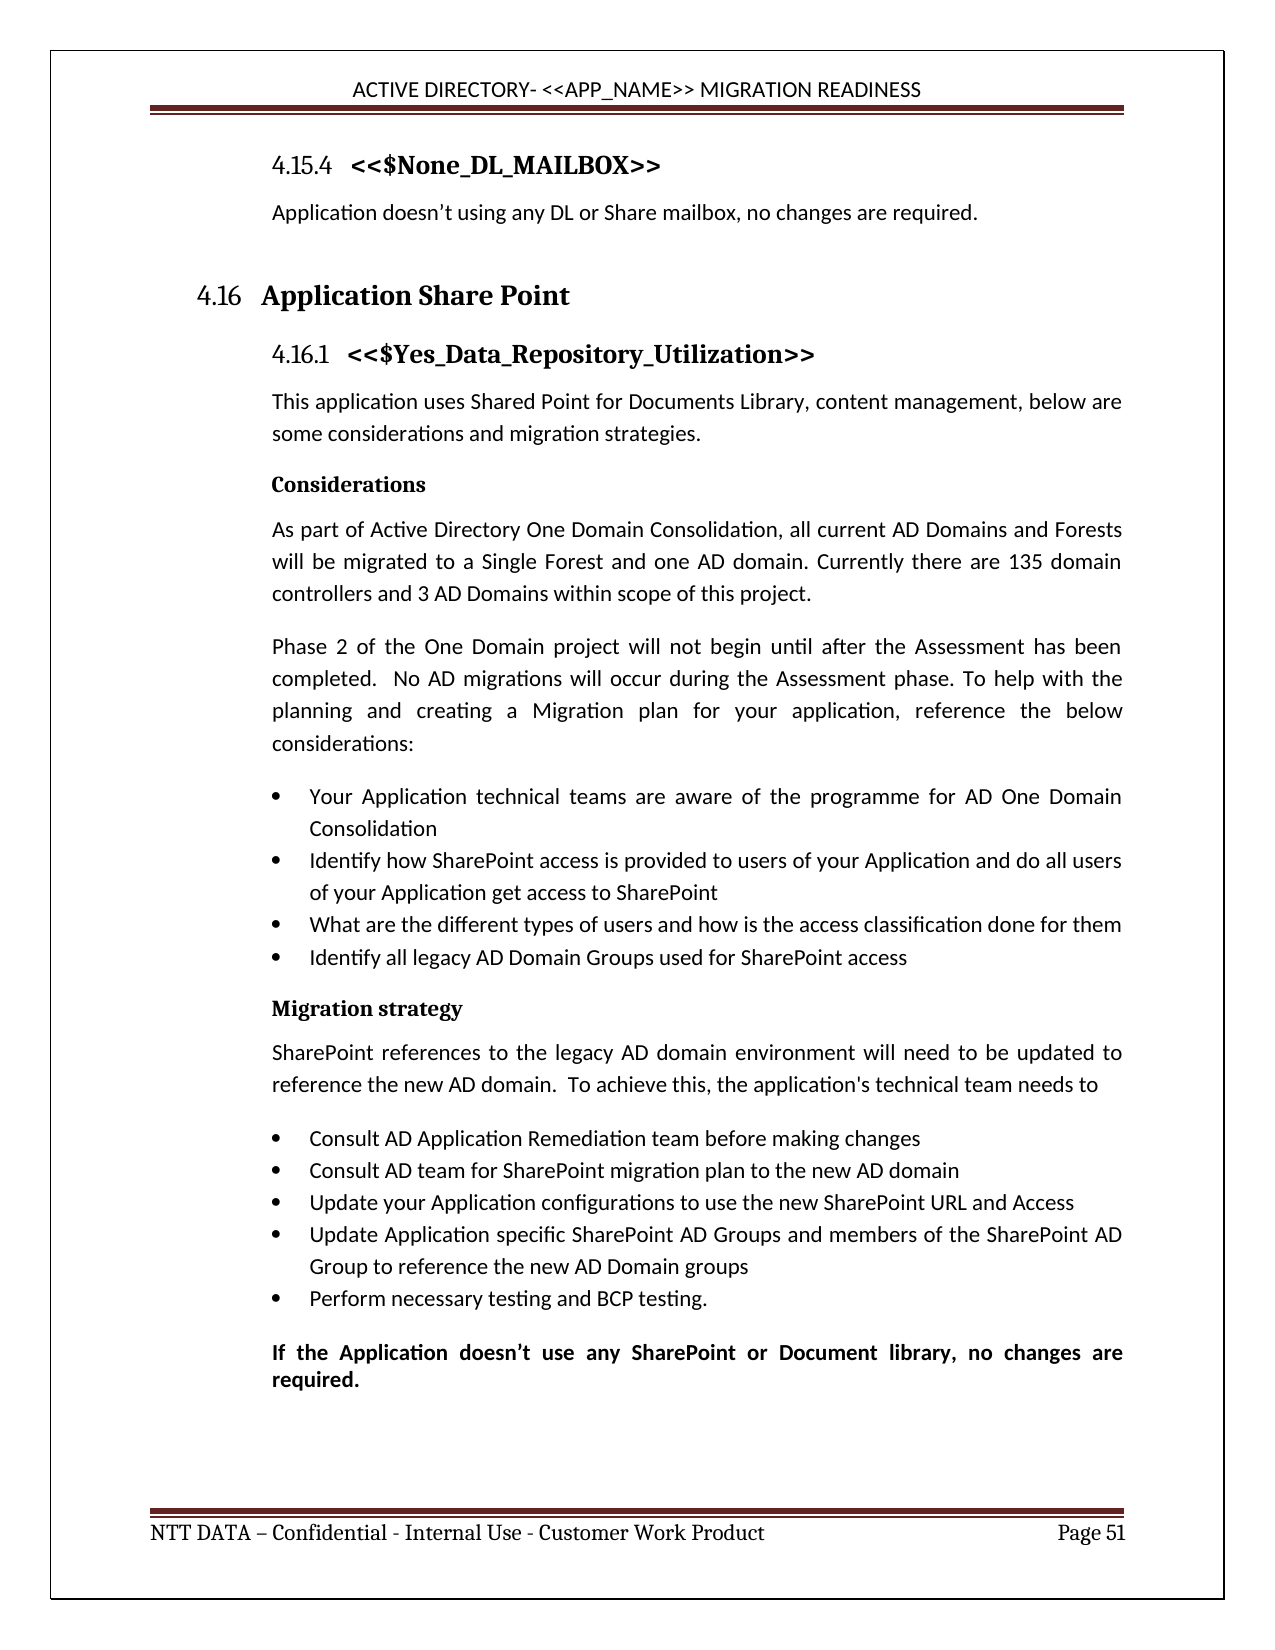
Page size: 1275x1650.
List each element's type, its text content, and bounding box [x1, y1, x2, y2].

list Your Application technical teams are aware of the programme for AD One Domain Consolidation [272, 782, 1124, 842]
list Identify how SharePoint access is provided to users of your Application and do all users of your Application get access to SharePoint [272, 846, 1124, 906]
list What are the different types of users and how is the access classification done for them [272, 911, 1124, 938]
text Phase 2 of the One Domain project will not begin until after the Assessment has been completed. No AD migrations will occur during the Assessment phase. To help with the planning and creating a Migration plan for your application, reference the below considerations: [272, 632, 1124, 757]
text Migration strategy [271, 996, 1124, 1022]
subtitle Application Share Point [197, 279, 1124, 313]
list Identify all legacy AD Domain Groups used for SharePoint access [272, 943, 1124, 971]
list Perform necessary testing and BCP testing. [272, 1284, 1124, 1313]
list Consult AD team for SharePoint migration plan to the new AD domain [272, 1156, 1124, 1184]
list Update Application specific SharePoint AD Groups and members of the SharePoint AD Group to reference the new AD Domain groups [272, 1220, 1124, 1280]
text SharePoint references to the legacy AD domain environment will need to be updated to reference the new AD domain. To achieve this, the application's technical team needs to [272, 1038, 1124, 1099]
text This application uses Shared Point for Documents Library, content management, below are some considerations and migration strategies. [272, 387, 1124, 447]
subtitle <<$None_DL_MAILBOX>> [272, 150, 1124, 181]
list Update your Application configurations to use the new SharePoint URL and Access [272, 1188, 1124, 1216]
list Consult AD Application Remediation team before making changes [272, 1124, 1124, 1152]
text As part of Active Directory One Domain Consolidation, all current AD Domains and Forests will be migrated to a Single Forest and one AD domain. Currently there are 135 domain controllers and 3 AD Domains within scope of this project. [272, 515, 1124, 607]
text Considerations [271, 472, 1124, 498]
text If the Application doesn’t use any SharePoint or Document library, no changes are required. [272, 1338, 1124, 1394]
text Application doesn’t using any DL or Share mailbox, no changes are required. [197, 198, 1124, 226]
subtitle <<$Yes_Data_Repository_Utilization>> [272, 339, 1124, 370]
